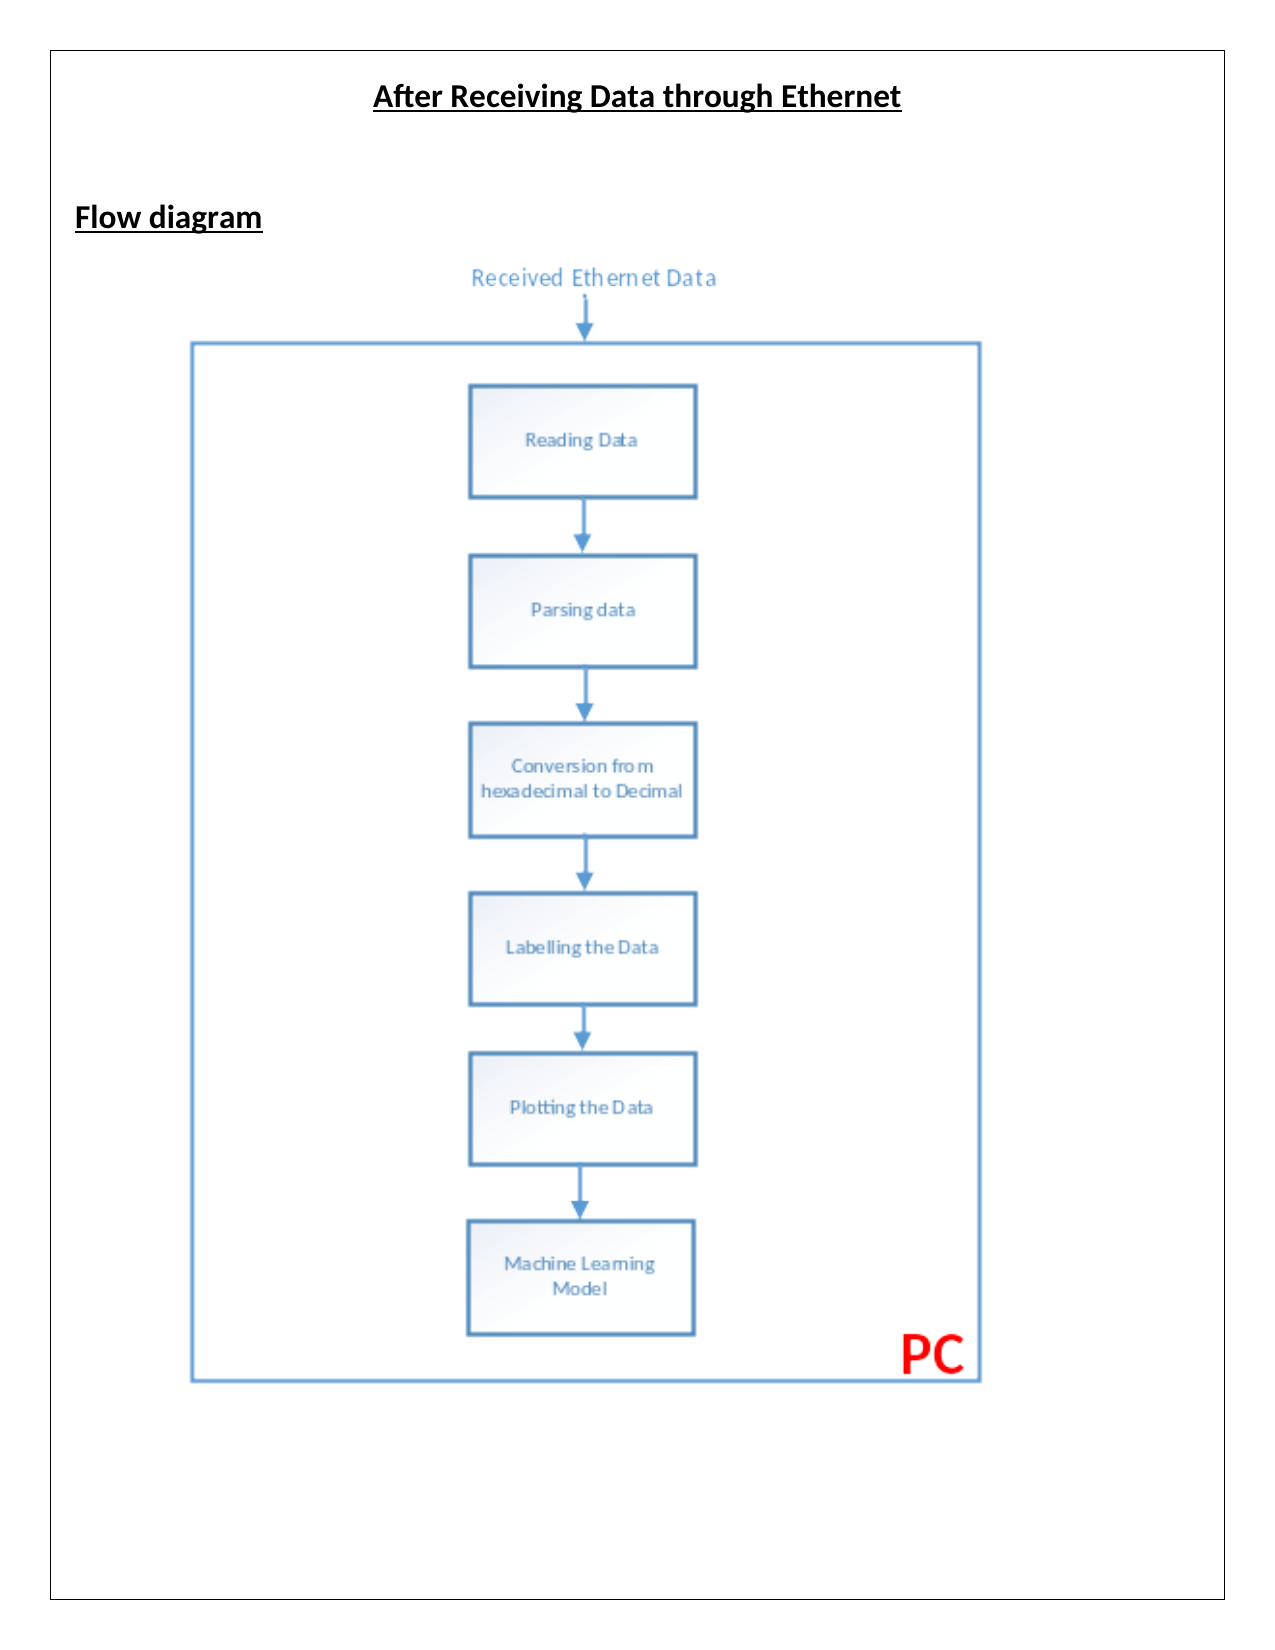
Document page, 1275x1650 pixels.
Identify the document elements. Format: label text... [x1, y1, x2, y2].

text After Receiving Data through Ethernet [75, 75, 1200, 116]
text Flow diagram [75, 196, 1200, 237]
